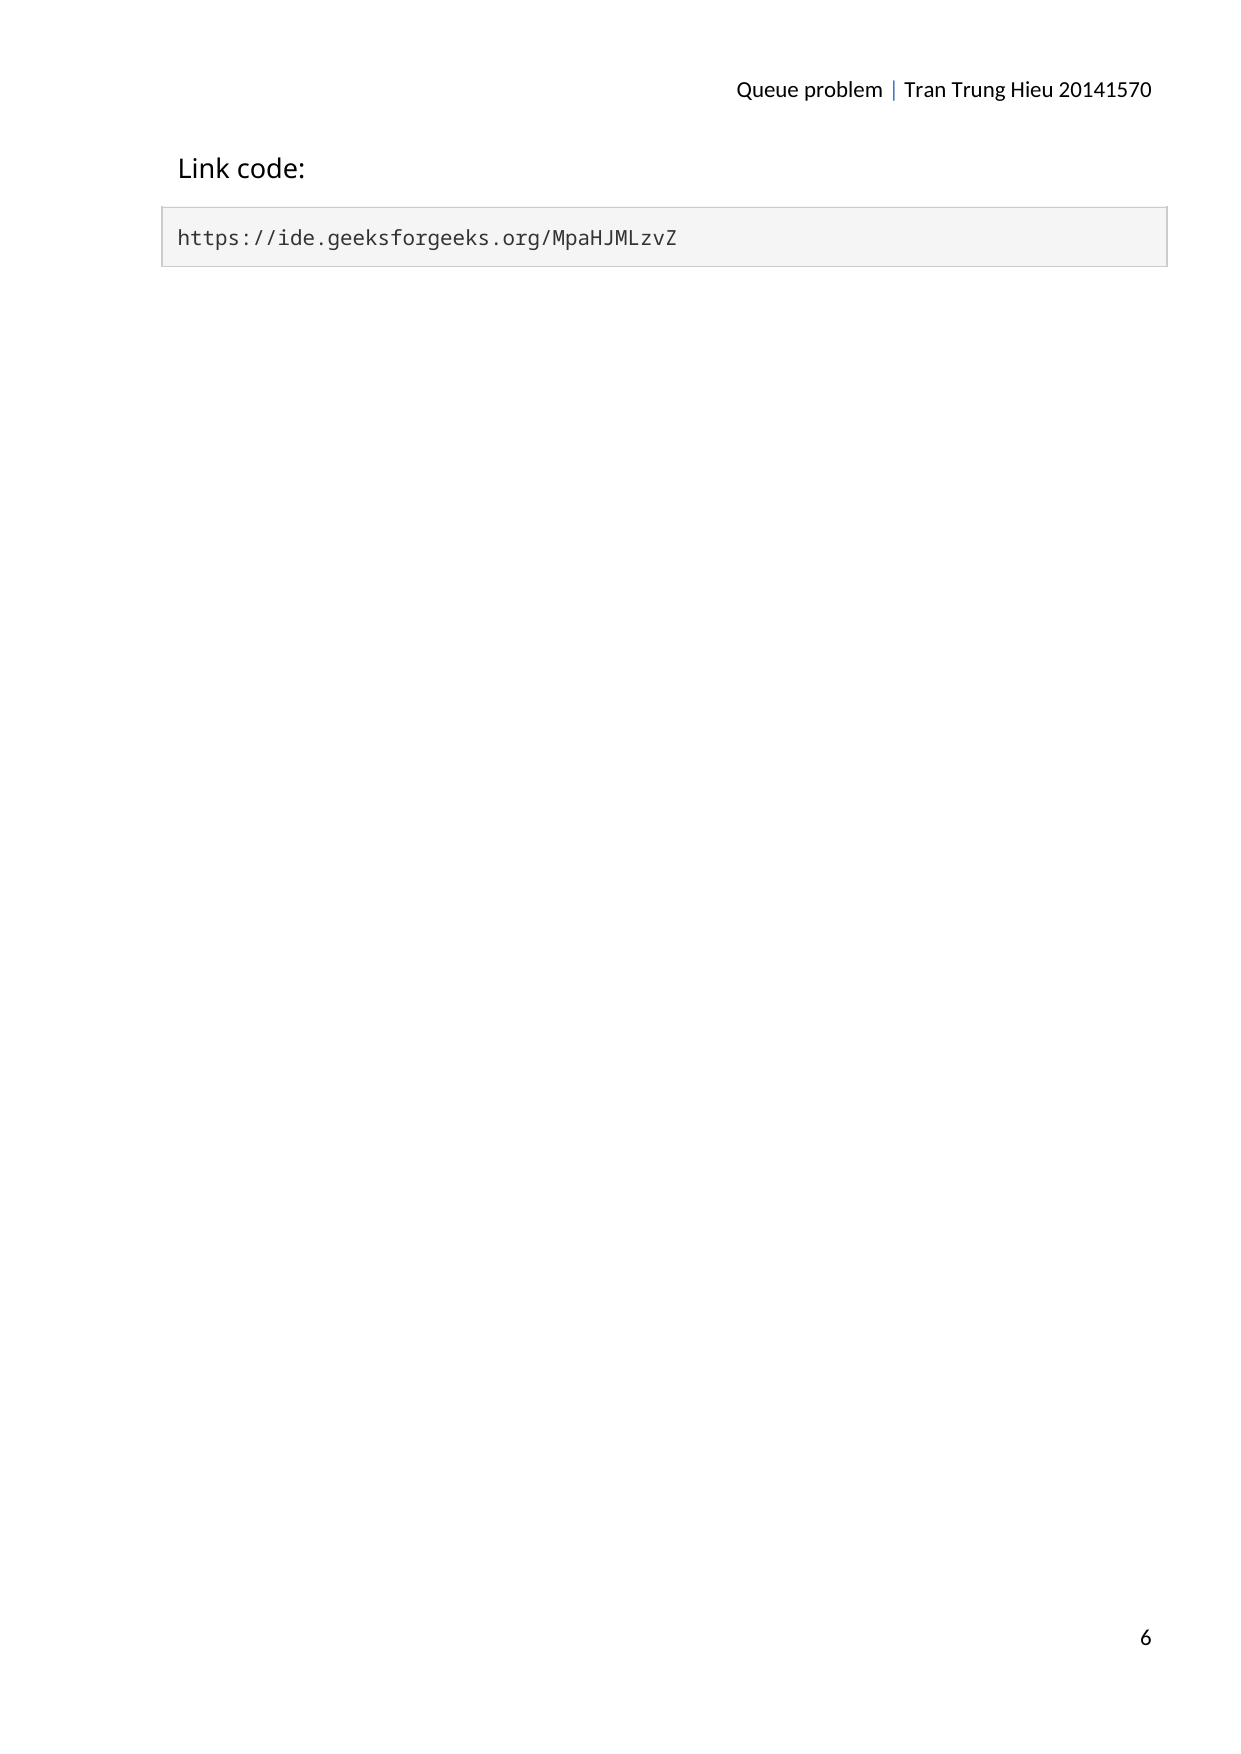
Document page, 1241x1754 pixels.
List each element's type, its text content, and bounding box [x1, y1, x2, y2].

text Link code: [177, 150, 1152, 187]
text https://ide.geeksforgeeks.org/MpaHJMLzvZ [163, 208, 1166, 266]
